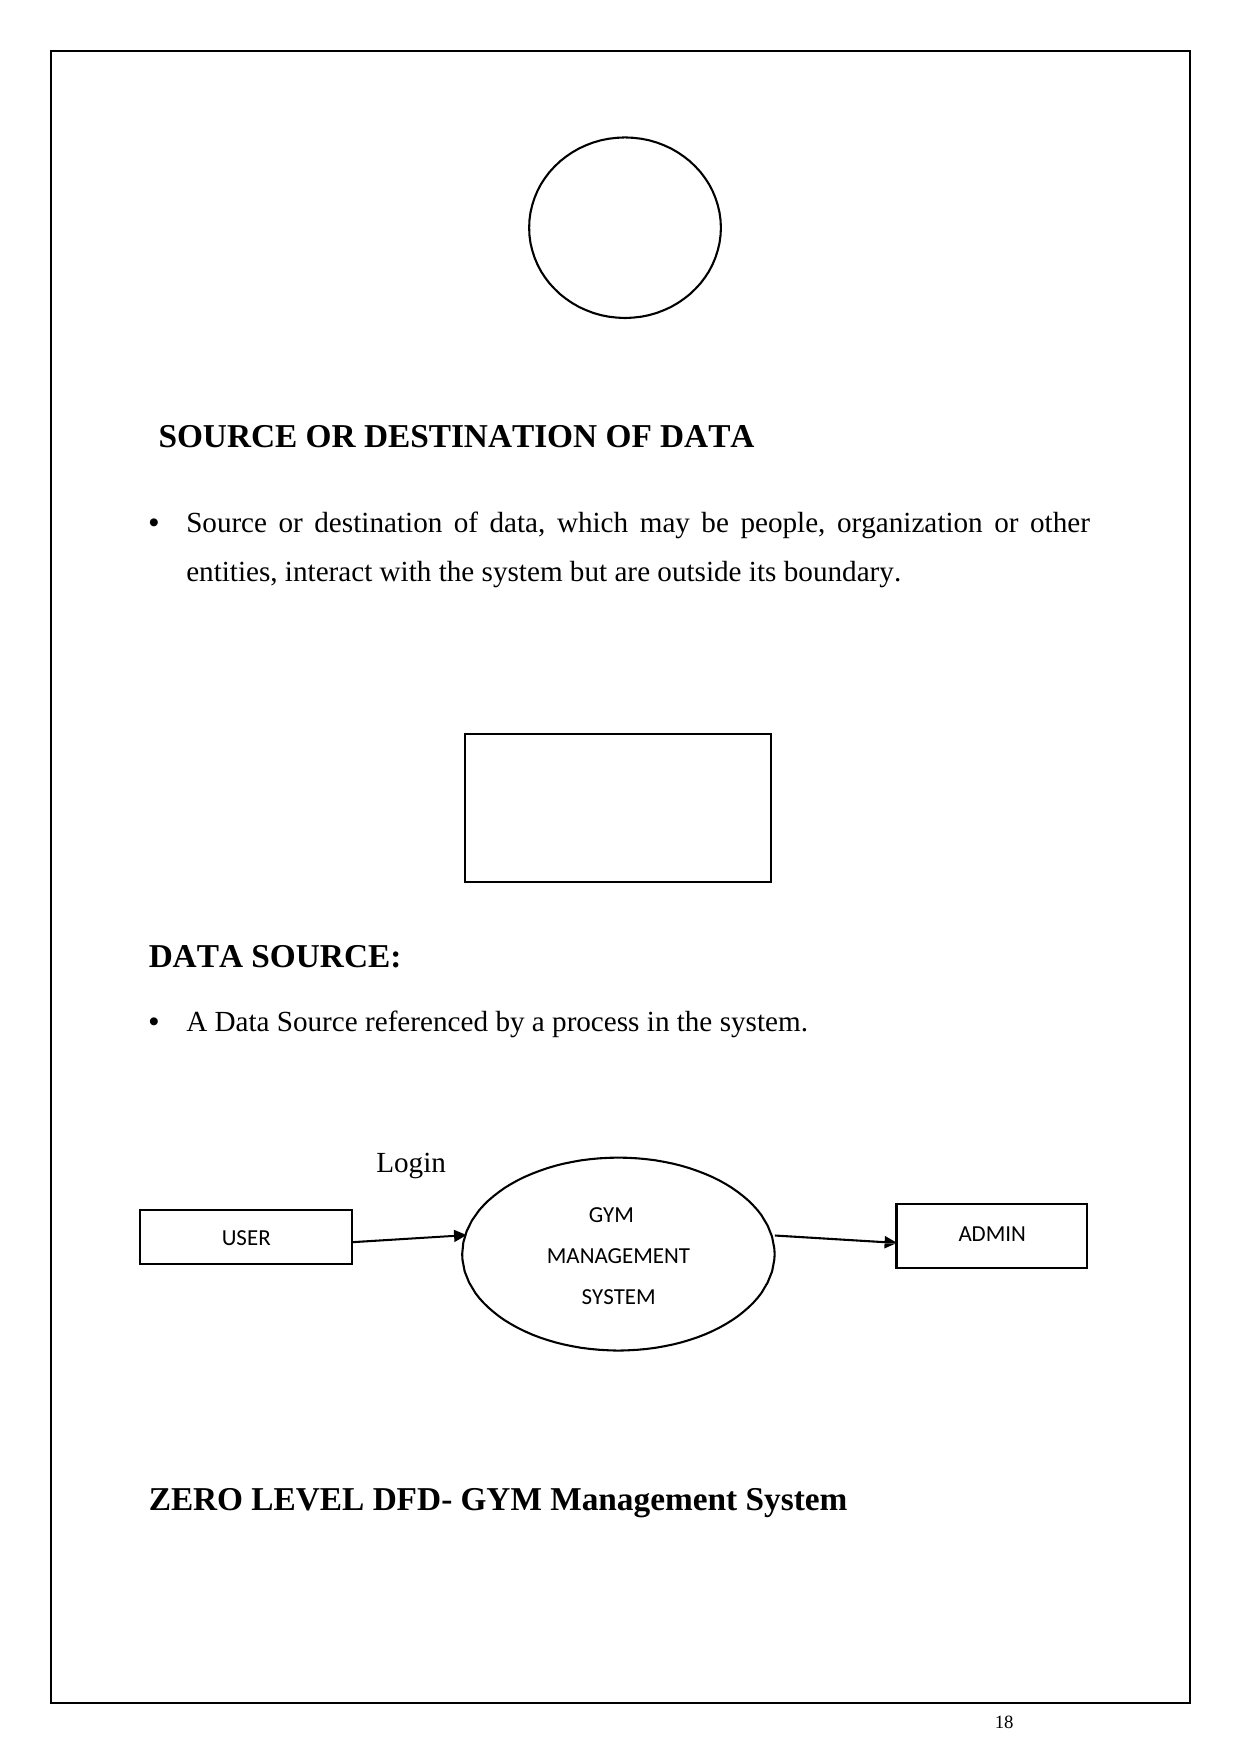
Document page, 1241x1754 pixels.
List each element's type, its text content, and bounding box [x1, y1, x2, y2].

subtitle SOURCE OR DESTINATION OF DATA [158, 416, 1204, 455]
list Source or destination of data, which may be people, organization or other entities, interact with the system but are outside its boundary. [148, 505, 1091, 588]
text DATA SOURCE: [148, 936, 1204, 974]
subtitle ZERO LEVEL DFD- GYM Management System [148, 1479, 1204, 1517]
list A Data Source referenced by a process in the system. [148, 1004, 1091, 1038]
